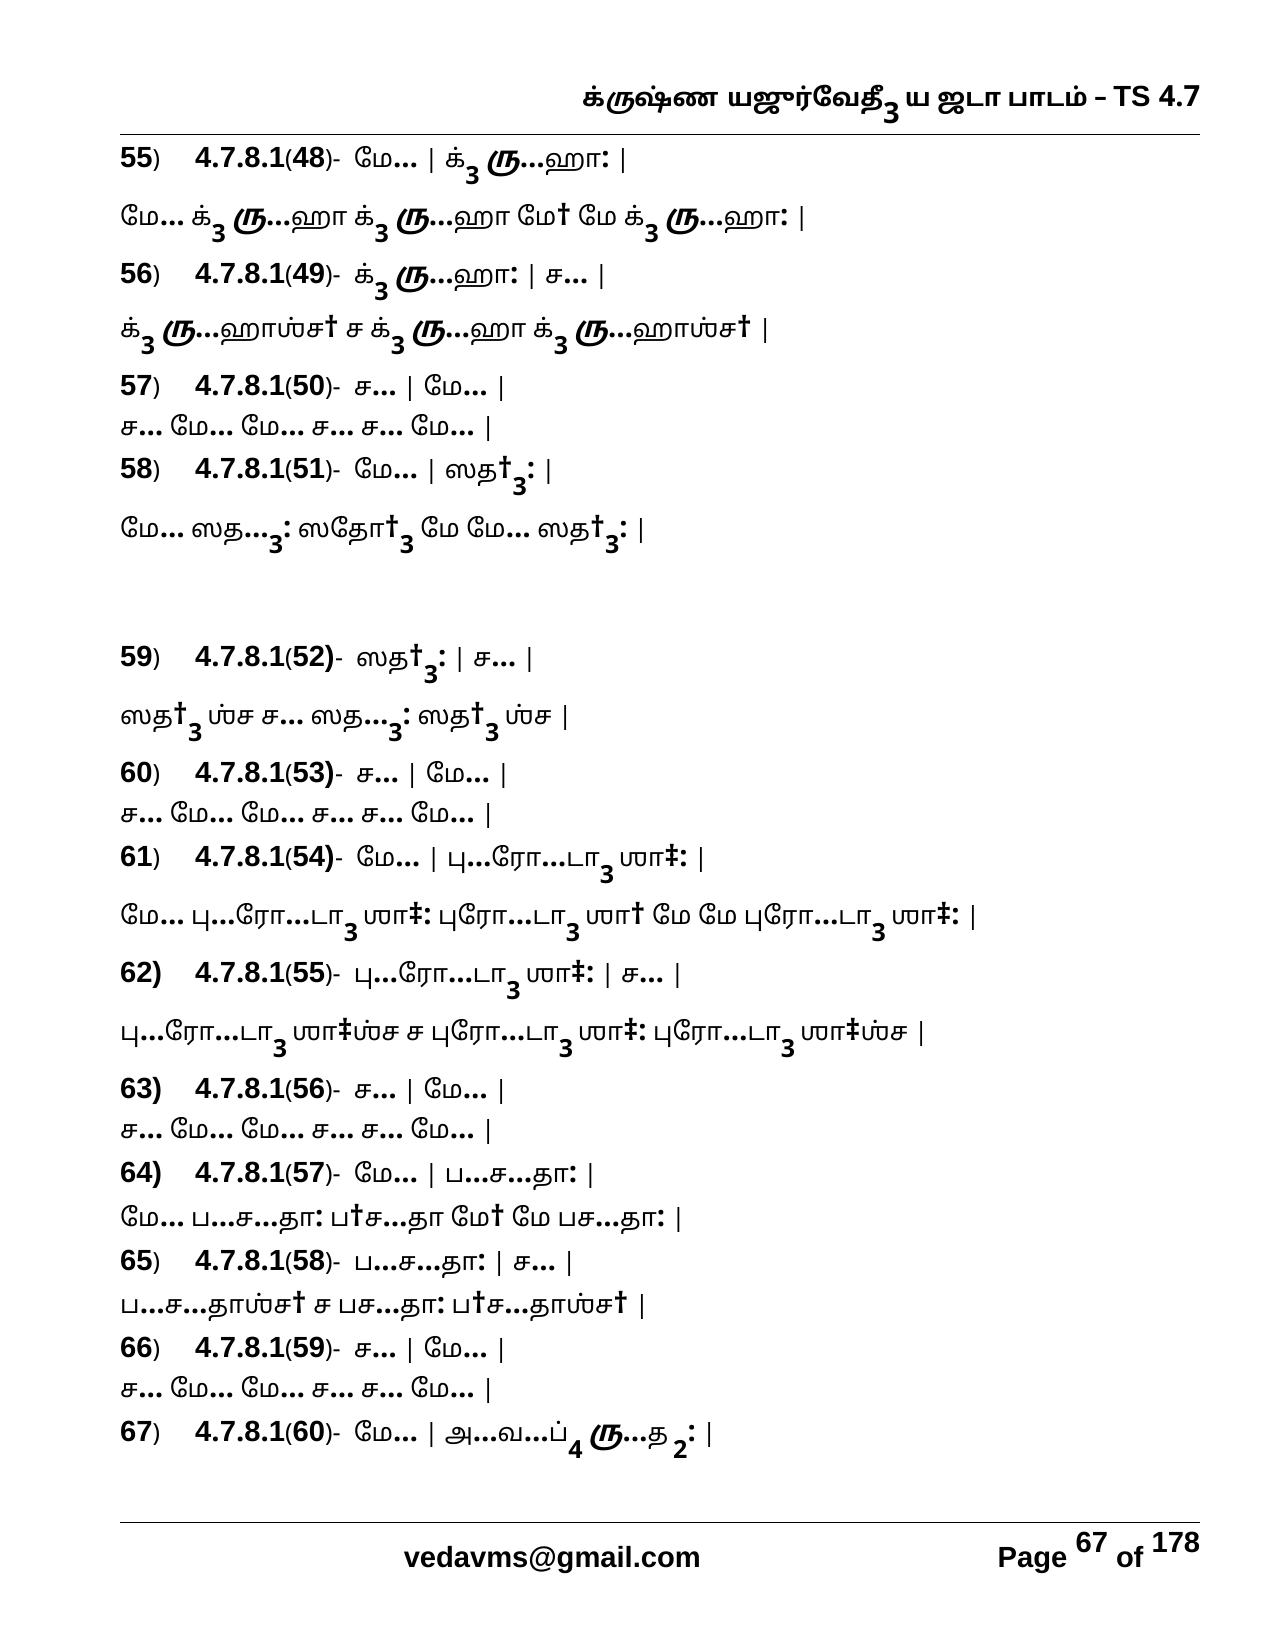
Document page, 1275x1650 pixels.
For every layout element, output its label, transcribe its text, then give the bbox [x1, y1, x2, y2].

text 61) 4.7.8.1(54)- மே… | பு…ரோ…டா3ஶா‡: | [120, 835, 1200, 890]
text மே… க்3ரு…ஹா க்3ரு…ஹா மே† மே க்3ரு…ஹா: | [120, 194, 1200, 250]
text 56) 4.7.8.1(49)- க்3ரு…ஹா: | ச… | [120, 253, 1200, 308]
text ச… மே… மே… ச… ச… மே… | [120, 1371, 1200, 1408]
text 55) 4.7.8.1(48)- மே… | க்3ரு…ஹா: | [120, 136, 1200, 192]
text பு…ரோ…டா3ஶா‡ஶ்ச ச புரோ…டா3ஶா‡: புரோ…டா3ஶா‡ஶ்ச | [120, 1009, 1200, 1065]
text 62) 4.7.8.1(55)- பு…ரோ…டா3ஶா‡: | ச… | [120, 951, 1200, 1007]
text மே… ஸத…3: ஸதோ†3 மே மே… ஸத†3: | [120, 506, 1200, 561]
text ச… மே… மே… ச… ச… மே… | [120, 1111, 1200, 1149]
text ஸத†3ஶ்ச ச… ஸத…3: ஸத†3ஶ்ச | [120, 693, 1200, 749]
text ச… மே… மே… ச… ச… மே… | [120, 408, 1200, 446]
text 60) 4.7.8.1(53)- ச… | மே… | [120, 752, 1200, 793]
text 64) 4.7.8.1(57)- மே… | ப…ச…தா: | [120, 1151, 1200, 1193]
text க்3ரு…ஹாஶ்ச† ச க்3ரு…ஹா க்3ரு…ஹாஶ்ச† | [120, 311, 1200, 362]
text மே… ப…ச…தா: ப†ச…தா மே† மே பச…தா: | [120, 1195, 1200, 1237]
text மே… பு…ரோ…டா3ஶா‡: புரோ…டா3ஶா† மே மே புரோ…டா3ஶா‡: | [120, 893, 1200, 948]
text 58) 4.7.8.1(51)- மே… | ஸத†3: | [120, 448, 1200, 503]
text 57) 4.7.8.1(50)- ச… | மே… | [120, 364, 1200, 406]
text ப…ச…தாஶ்ச† ச பச…தா: ப†ச…தாஶ்ச† | [120, 1283, 1200, 1324]
text 67) 4.7.8.1(60)- மே… | அ…வ…ப்4ரு…த2: | [120, 1410, 1200, 1465]
text 63) 4.7.8.1(56)- ச… | மே… | [120, 1067, 1200, 1109]
text 66) 4.7.8.1(59)- ச… | மே… | [120, 1327, 1200, 1368]
text ச… மே… மே… ச… ச… மே… | [120, 796, 1200, 833]
text 65) 4.7.8.1(58)- ப…ச…தா: | ச… | [120, 1239, 1200, 1281]
text 59) 4.7.8.1(52)- ஸத†3: | ச… | [120, 635, 1200, 691]
